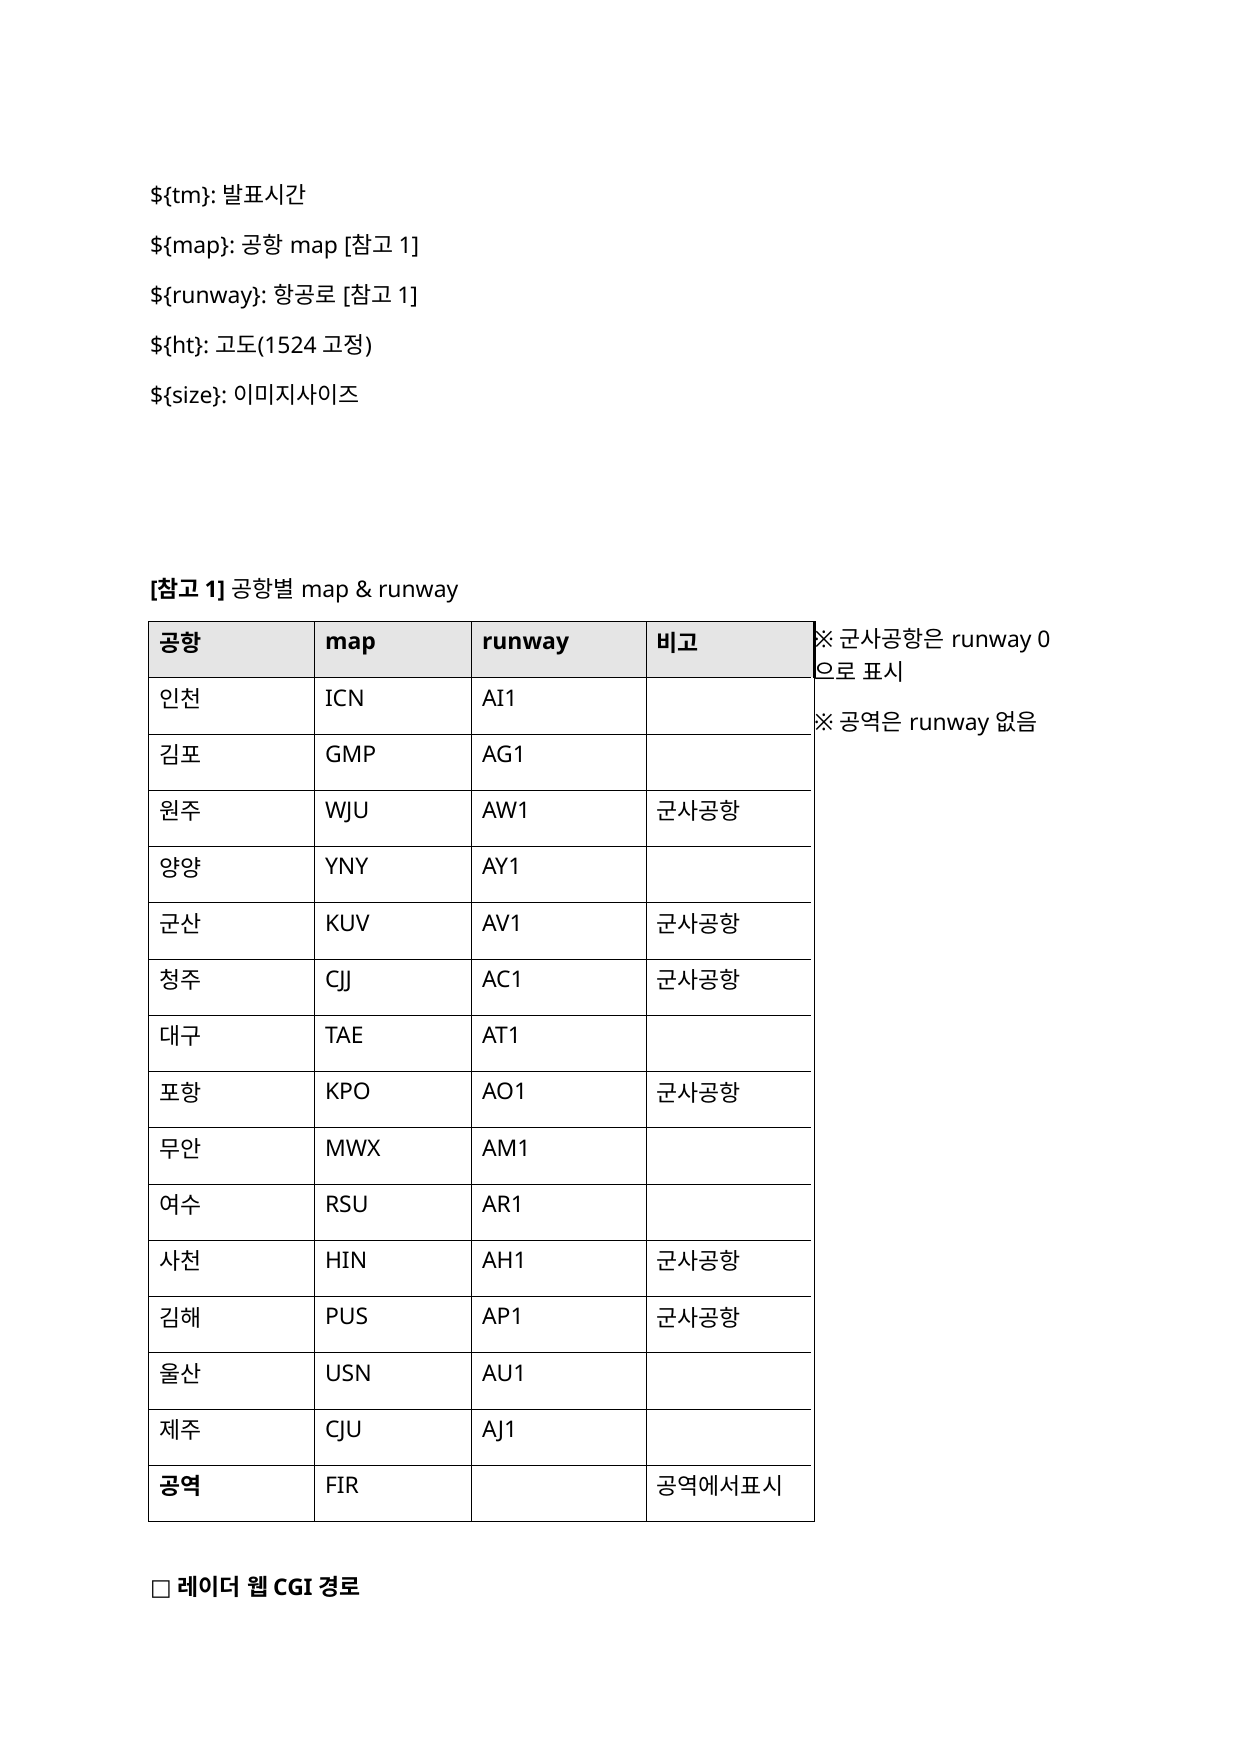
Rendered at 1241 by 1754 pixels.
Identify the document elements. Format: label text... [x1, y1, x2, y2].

table_cell [647, 846, 814, 902]
text [참고1] 공항별 map & runway [150, 571, 1090, 604]
text ※ 공역은 runway 없음 [815, 704, 1090, 737]
table_cell 울산 [149, 1353, 314, 1408]
table_cell [472, 1466, 646, 1521]
table_cell 원주 [149, 791, 314, 846]
table_cell 대구 [149, 1016, 314, 1071]
table_cell 포항 [149, 1072, 314, 1127]
table_cell [647, 677, 814, 733]
table_cell AP1 [472, 1297, 646, 1352]
table_cell AH1 [472, 1241, 646, 1296]
table_cell CJU [315, 1410, 471, 1465]
table_cell MWX [315, 1128, 471, 1183]
table_cell AJ1 [472, 1410, 646, 1465]
table_cell AG1 [472, 735, 646, 790]
table_cell AT1 [472, 1016, 646, 1071]
table_cell 군사공항 [647, 959, 814, 1015]
table_cell 김해 [149, 1297, 314, 1352]
table_cell ICN [315, 678, 471, 733]
table_cell 여수 [149, 1185, 314, 1240]
table_cell [647, 1127, 814, 1183]
text ${ht}: 고도(1524 고정) [150, 327, 1090, 361]
table_cell AR1 [472, 1185, 646, 1240]
table_header runway [472, 622, 646, 677]
table_cell HIN [315, 1241, 471, 1296]
table_cell [647, 1352, 814, 1408]
table_cell [647, 1184, 814, 1240]
text ※ 군사공항은 runway 0으로 표시 [815, 621, 1090, 687]
table_cell 사천 [149, 1241, 314, 1296]
table_cell CJJ [315, 960, 471, 1015]
table_cell AW1 [472, 791, 646, 846]
text □ 레이더 웹CGI 경로 [150, 1569, 1090, 1602]
table_cell 공역 [149, 1466, 314, 1521]
table_cell PUS [315, 1297, 471, 1352]
table_cell AM1 [472, 1128, 646, 1183]
table_cell USN [315, 1353, 471, 1408]
table_cell YNY [315, 847, 471, 902]
table_cell AY1 [472, 847, 646, 902]
table_header 공항 [149, 622, 314, 677]
text ${tm}: 발표시간 [150, 177, 1090, 211]
table_cell 제주 [149, 1410, 314, 1465]
table_cell KPO [315, 1072, 471, 1127]
table_cell AV1 [472, 903, 646, 958]
table_cell 군사공항 [647, 790, 814, 846]
table_cell 양양 [149, 847, 314, 902]
text ${size}: 이미지사이즈 [150, 377, 1090, 411]
table_cell AU1 [472, 1353, 646, 1408]
table_cell 군사공항 [647, 1240, 814, 1296]
text ${runway}: 항공로 [참고1] [150, 277, 1090, 311]
table_cell [647, 1409, 814, 1465]
table_header map [315, 622, 471, 677]
table_cell 군사공항 [647, 1296, 814, 1352]
table_cell KUV [315, 903, 471, 958]
text ${map}: 공항 map [참고1] [150, 227, 1090, 261]
table_cell 군사공항 [647, 1071, 814, 1127]
table_cell GMP [315, 735, 471, 790]
table_cell [647, 734, 814, 790]
table_cell AO1 [472, 1072, 646, 1127]
table_cell 청주 [149, 960, 314, 1015]
table_cell AC1 [472, 960, 646, 1015]
table_cell [647, 1015, 814, 1071]
table_cell WJU [315, 791, 471, 846]
table_cell 인천 [149, 678, 314, 733]
table_cell 공역에서표시 [647, 1465, 814, 1521]
table_cell 군사공항 [647, 902, 814, 958]
table_cell FIR [315, 1466, 471, 1521]
table_cell AI1 [472, 678, 646, 733]
table_cell RSU [315, 1185, 471, 1240]
table_cell 김포 [149, 735, 314, 790]
table_cell 군산 [149, 903, 314, 958]
table_cell TAE [315, 1016, 471, 1071]
table_header 비고 [647, 622, 813, 677]
table_cell 무안 [149, 1128, 314, 1183]
